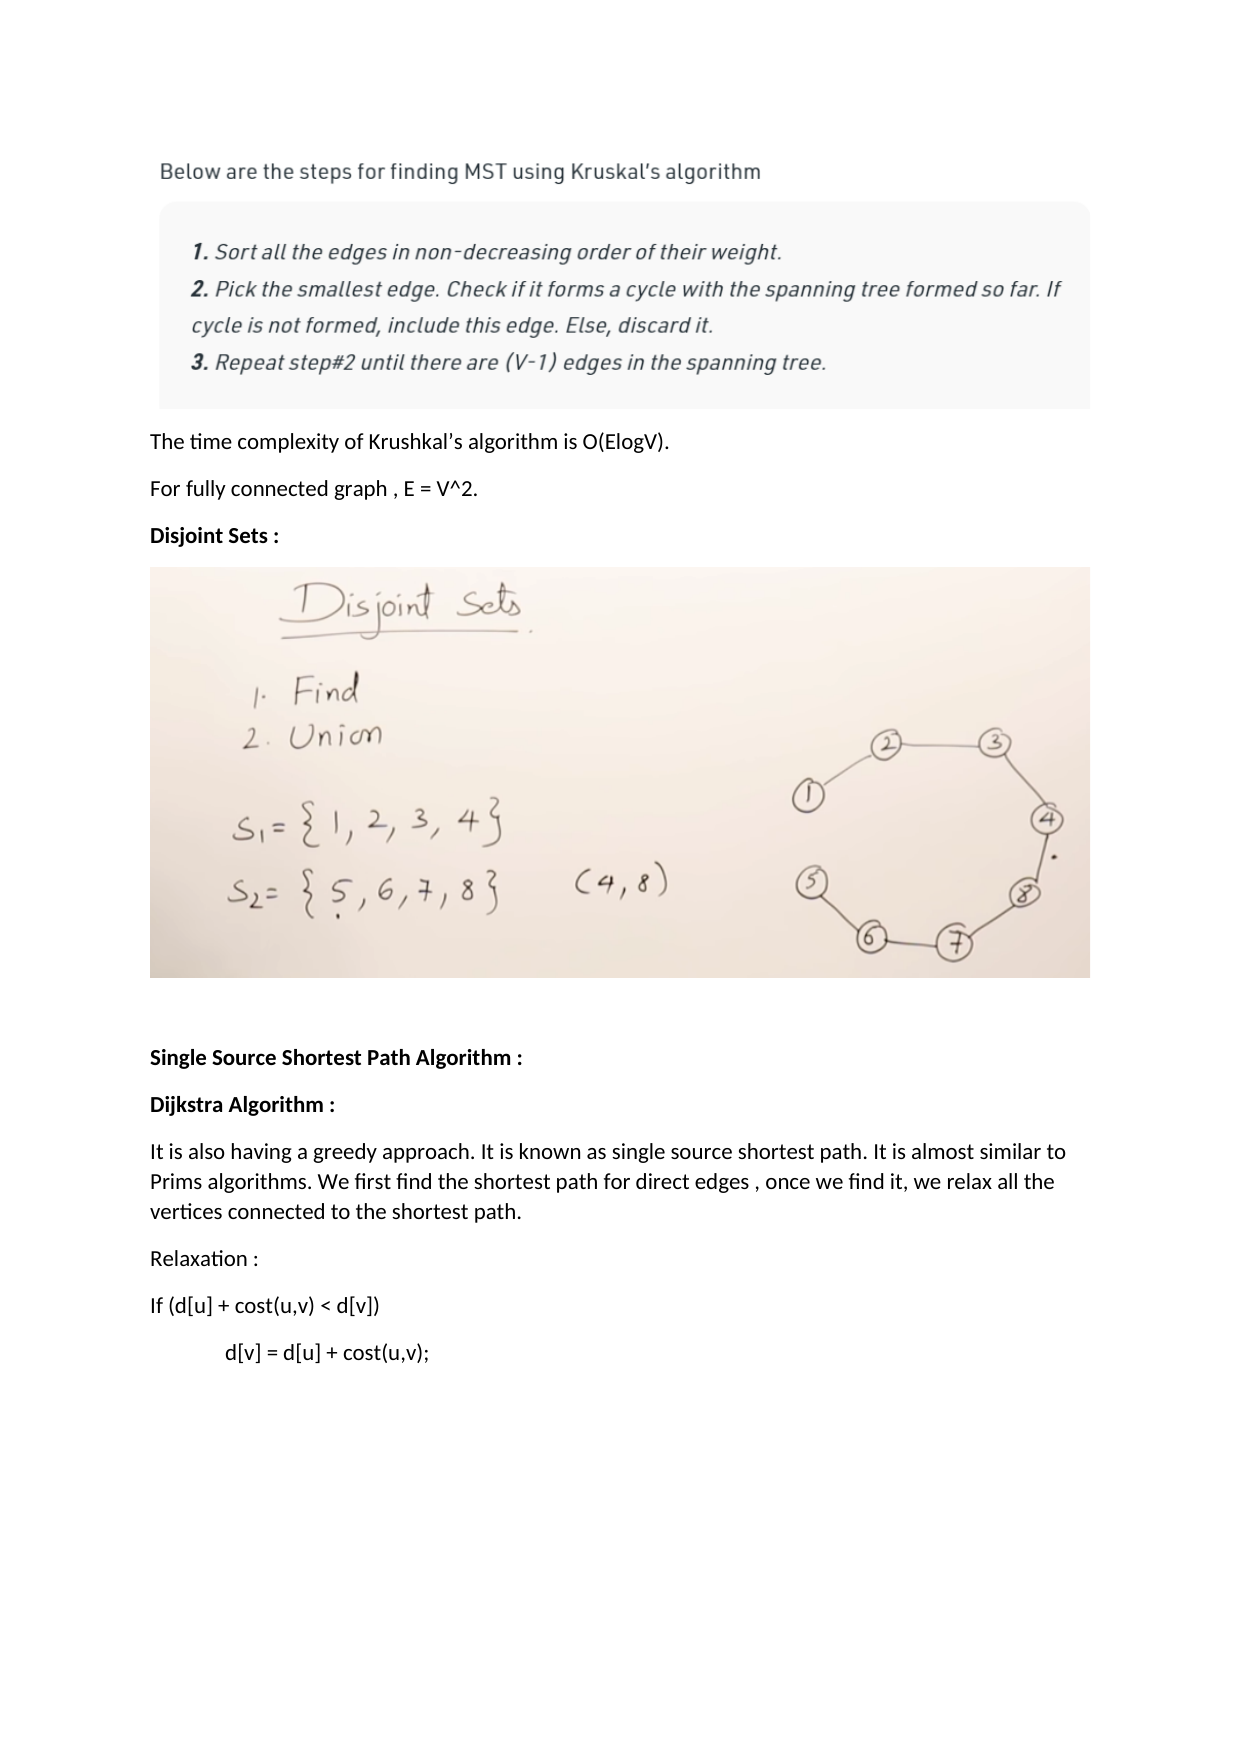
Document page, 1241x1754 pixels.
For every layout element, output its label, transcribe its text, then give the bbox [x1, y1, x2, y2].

text It is also having a greedy approach. It is known as single source shortest path. It is almost similar to Prims algorithms. We first find the shortest path for direct edges , once we find it, we relax all the vertices connected to the shortest path. [150, 1137, 1090, 1225]
text Disjoint Sets : [150, 521, 1090, 549]
text d[v] = d[u] + cost(u,v); [150, 1338, 1090, 1366]
text If (d[u] + cost(u,v) < d[v]) [150, 1291, 1090, 1319]
picture [150, 567, 1091, 978]
text Relaxation : [150, 1244, 1090, 1272]
text Single Source Shortest Path Algorithm : [150, 1043, 1090, 1071]
text The time complexity of Krushkal’s algorithm is O(ElogV). [150, 427, 1090, 455]
picture [150, 150, 1091, 409]
text Dijkstra Algorithm : [150, 1090, 1090, 1118]
text For fully connected graph , E = V^2. [150, 474, 1090, 502]
